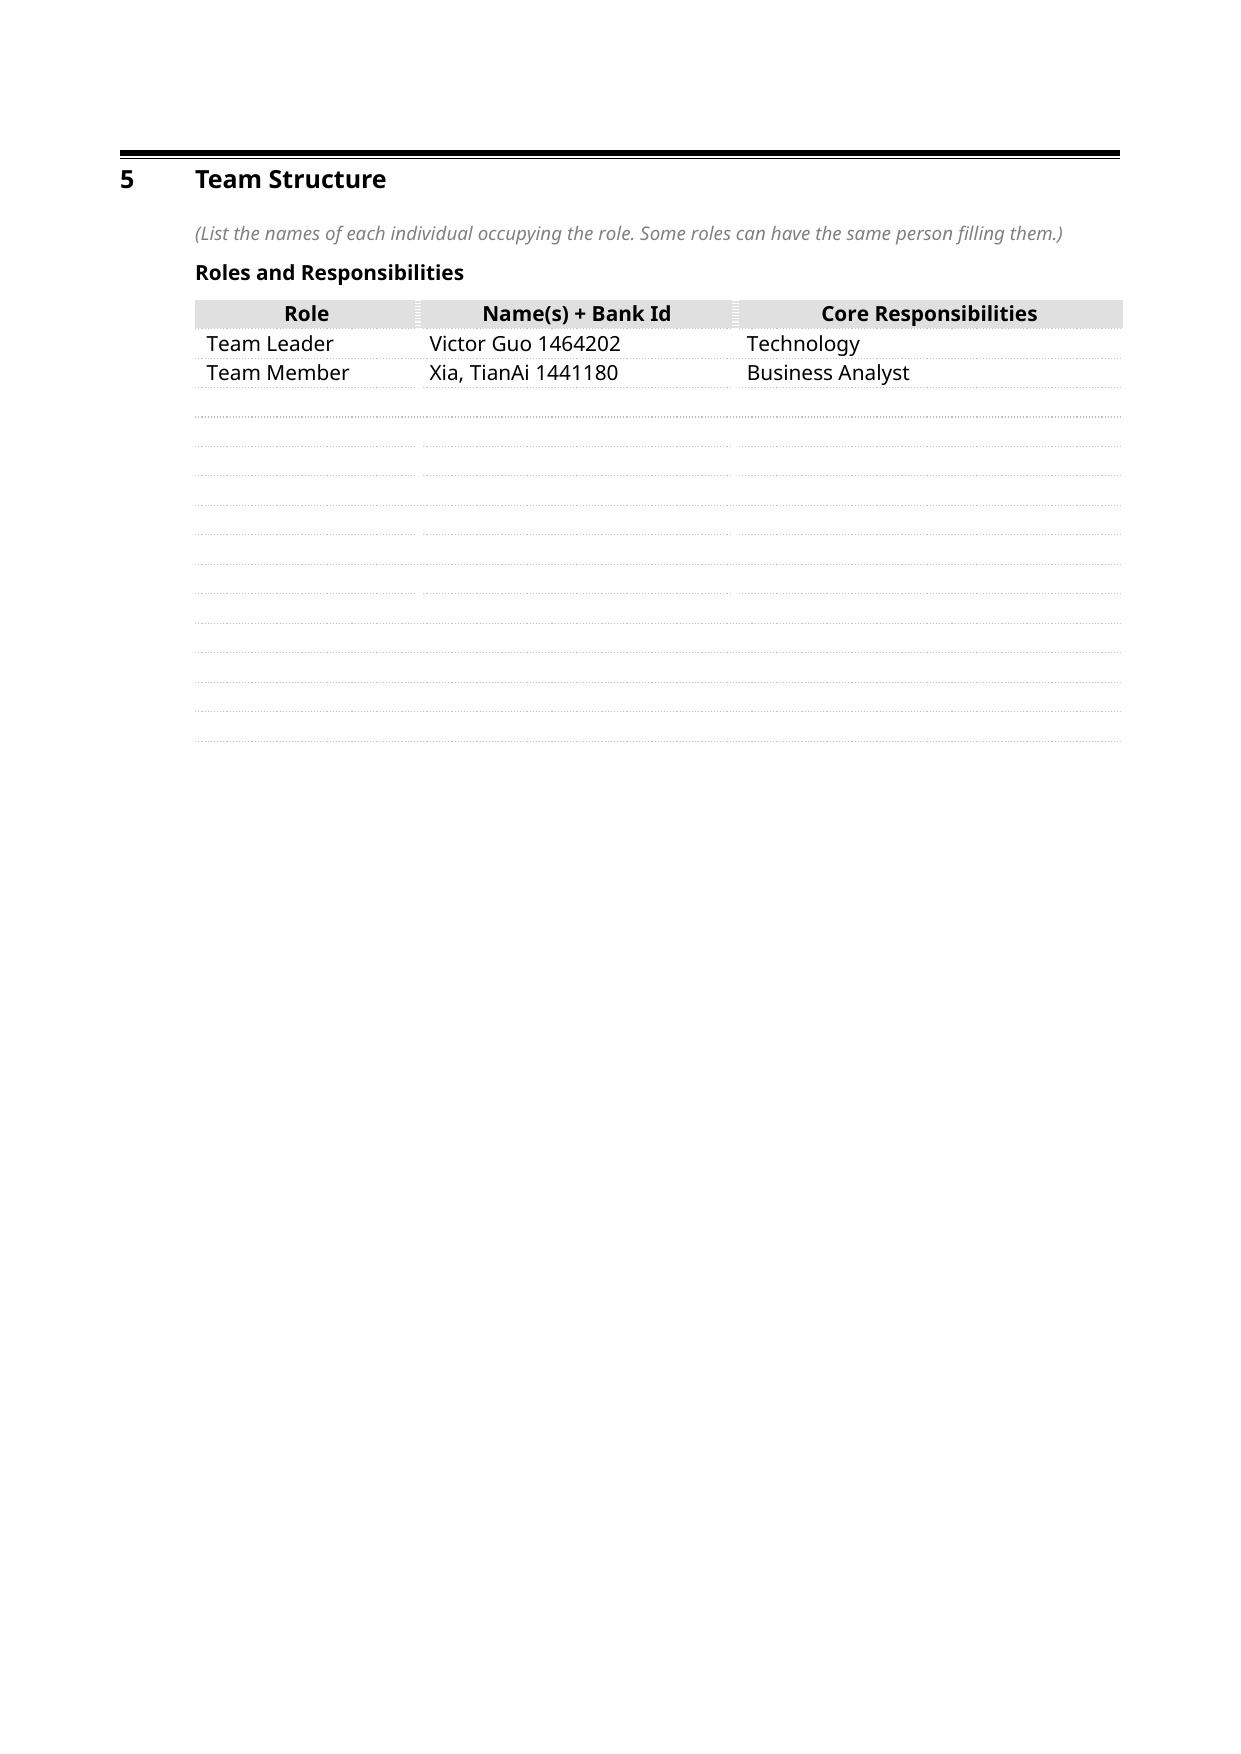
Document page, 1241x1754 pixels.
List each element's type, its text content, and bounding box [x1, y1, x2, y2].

table_cell [195, 564, 418, 593]
table_cell [195, 534, 418, 564]
table_cell [735, 564, 1123, 593]
table_cell [195, 623, 418, 652]
subtitle Team Structure [120, 159, 1120, 196]
table_cell [195, 387, 418, 416]
table_cell [735, 534, 1123, 564]
table_cell [418, 682, 735, 711]
table_cell Technology [735, 328, 1123, 357]
table_header Name(s) + Bank Id [418, 300, 735, 328]
table_cell [195, 711, 418, 741]
table_cell [418, 711, 735, 741]
table_cell [735, 416, 1123, 446]
table_cell [195, 416, 418, 446]
table_cell [418, 593, 735, 623]
table_cell [418, 534, 735, 564]
table_cell Team Leader [195, 328, 418, 357]
table_cell [418, 505, 735, 534]
table_cell [418, 446, 735, 475]
table_cell [735, 446, 1123, 475]
table_cell [418, 564, 735, 593]
table_cell [195, 652, 418, 682]
table_cell [735, 593, 1123, 623]
table_cell Xia, TianAi 1441180 [418, 358, 735, 387]
table_cell Team Member [195, 358, 418, 387]
table_cell [735, 505, 1123, 534]
table_cell [195, 446, 418, 475]
table_cell [195, 593, 418, 623]
table_cell Victor Guo 1464202 [418, 328, 735, 357]
table_cell [735, 623, 1123, 652]
table_header Core Responsibilities [735, 300, 1123, 328]
table_cell [195, 682, 418, 711]
table_cell [735, 652, 1123, 682]
table_cell [418, 623, 735, 652]
table_cell [418, 652, 735, 682]
table_cell [418, 416, 735, 446]
table_cell [735, 387, 1123, 416]
table_cell Business Analyst [735, 358, 1123, 387]
table_cell [418, 387, 735, 416]
text (List the names of each individual occupying the role. Some roles can have the same person filling them.) [120, 221, 1120, 246]
text Roles and Responsibilities [195, 258, 1120, 287]
table_cell [195, 475, 418, 505]
table_header Role [195, 300, 418, 328]
table_cell [735, 475, 1123, 505]
table_cell [418, 475, 735, 505]
table_cell [735, 682, 1123, 711]
table_cell [195, 505, 418, 534]
table_cell [735, 711, 1123, 741]
